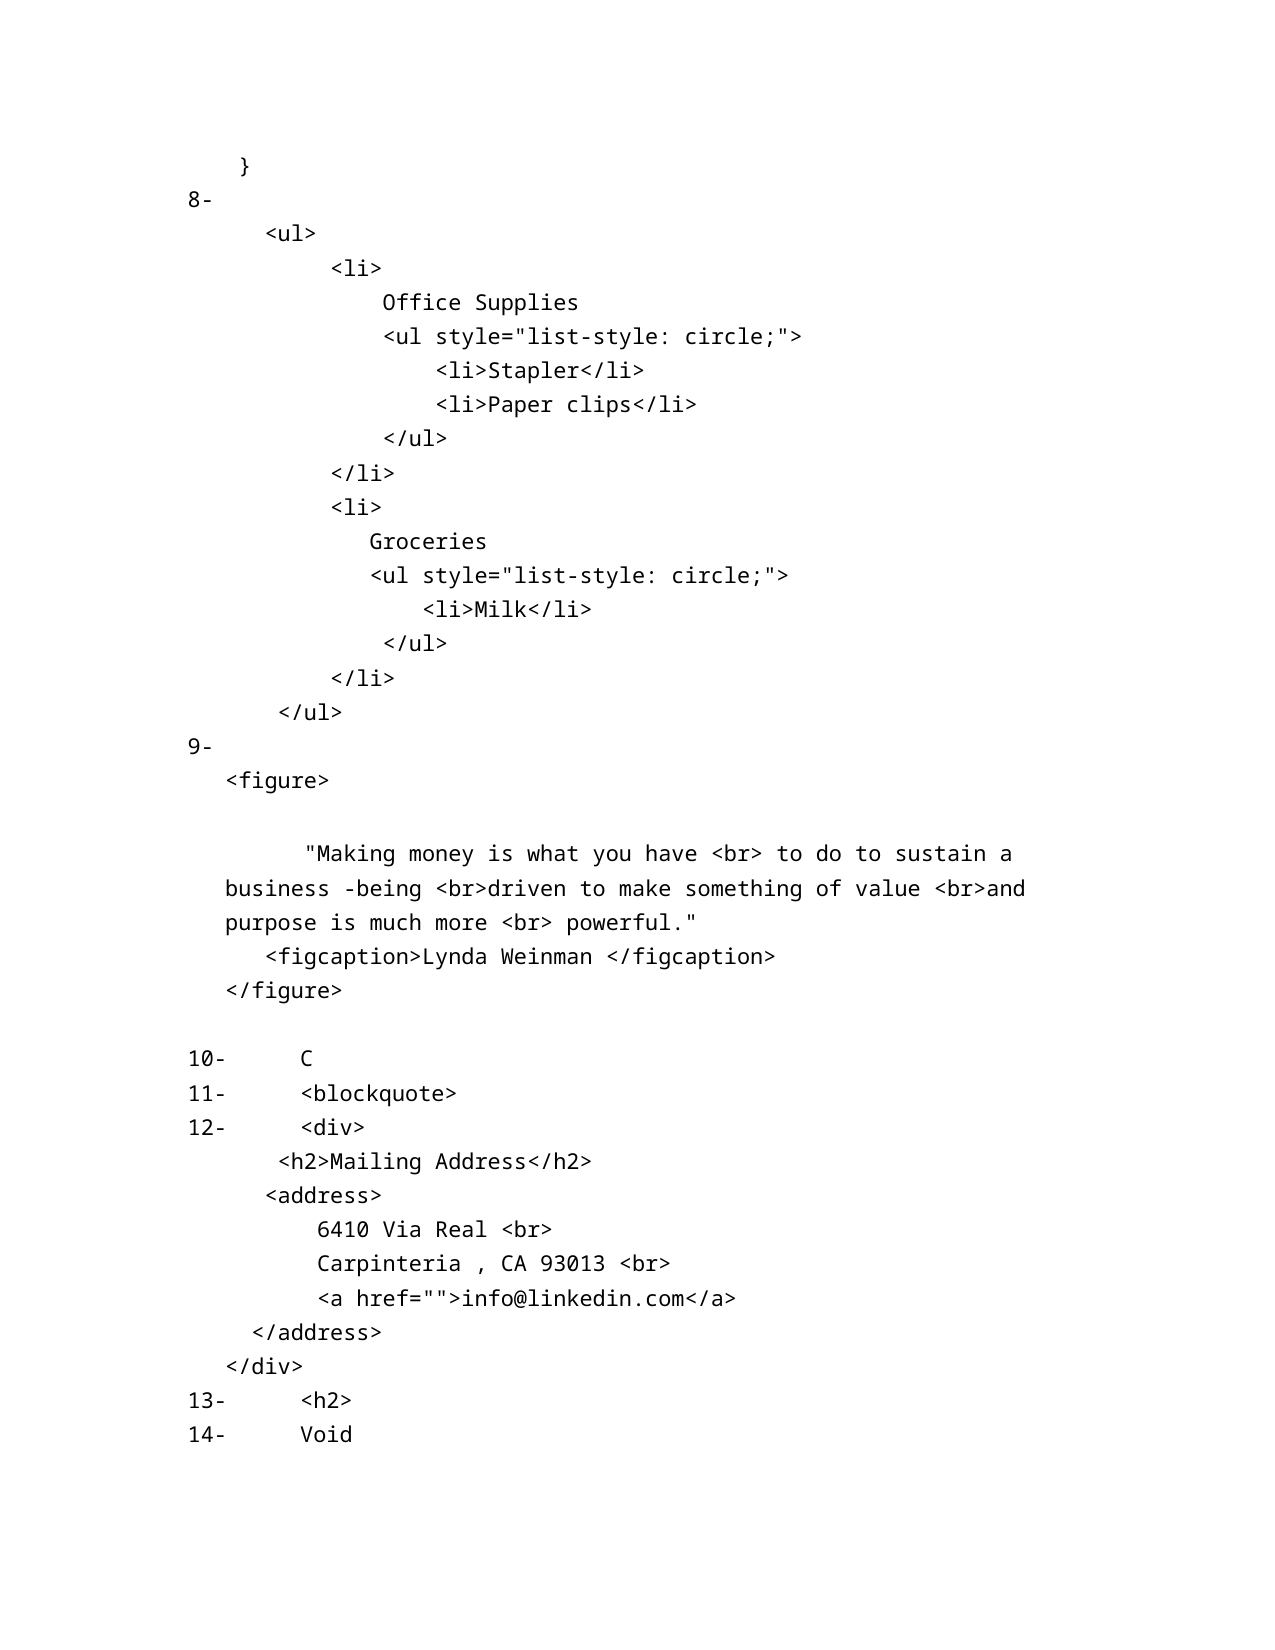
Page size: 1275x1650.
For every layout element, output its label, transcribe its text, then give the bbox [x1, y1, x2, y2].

list </li> [225, 662, 1125, 692]
list </address> [225, 1317, 1125, 1346]
list <li> [225, 492, 1125, 521]
list <div> [187, 1112, 1125, 1141]
list 6410 Via Real <br> [225, 1214, 1125, 1244]
list <ul style="list-style: circle;"> [225, 321, 1125, 351]
list <blockquote> [187, 1077, 1125, 1107]
list C [187, 1043, 1125, 1073]
list </figure> [225, 975, 1125, 1005]
list <li>Milk</li> [225, 594, 1125, 624]
list Office Supplies [225, 287, 1125, 316]
list <h2>Mailing Address</h2> [225, 1146, 1125, 1176]
list </li> [225, 457, 1125, 487]
list </ul> [225, 697, 1125, 726]
list <address> [225, 1180, 1125, 1210]
list "Making money is what you have <br> to do to sustain a business -being <br>driven to make something of value <br>and purpose is much more <br> powerful." [225, 838, 1125, 936]
list <figure> [225, 765, 1125, 795]
list </div> [225, 1351, 1125, 1381]
list </ul> [225, 628, 1125, 658]
list Void [187, 1419, 1125, 1449]
list <figcaption>Lynda Weinman </figcaption> [225, 941, 1125, 971]
list <li>Stapler</li> [225, 355, 1125, 385]
list <h2> [187, 1385, 1125, 1415]
list Groceries [225, 526, 1125, 556]
list <ul style="list-style: circle;"> [225, 560, 1125, 590]
list <li>Paper clips</li> [225, 389, 1125, 419]
list Carpinteria , CA 93013 <br> [225, 1248, 1125, 1278]
list <li> [225, 252, 1125, 282]
list <a href="">info@linkedin.com</a> [225, 1282, 1125, 1312]
list </ul> [225, 423, 1125, 453]
list } [225, 150, 1125, 180]
list <ul> [225, 218, 1125, 248]
